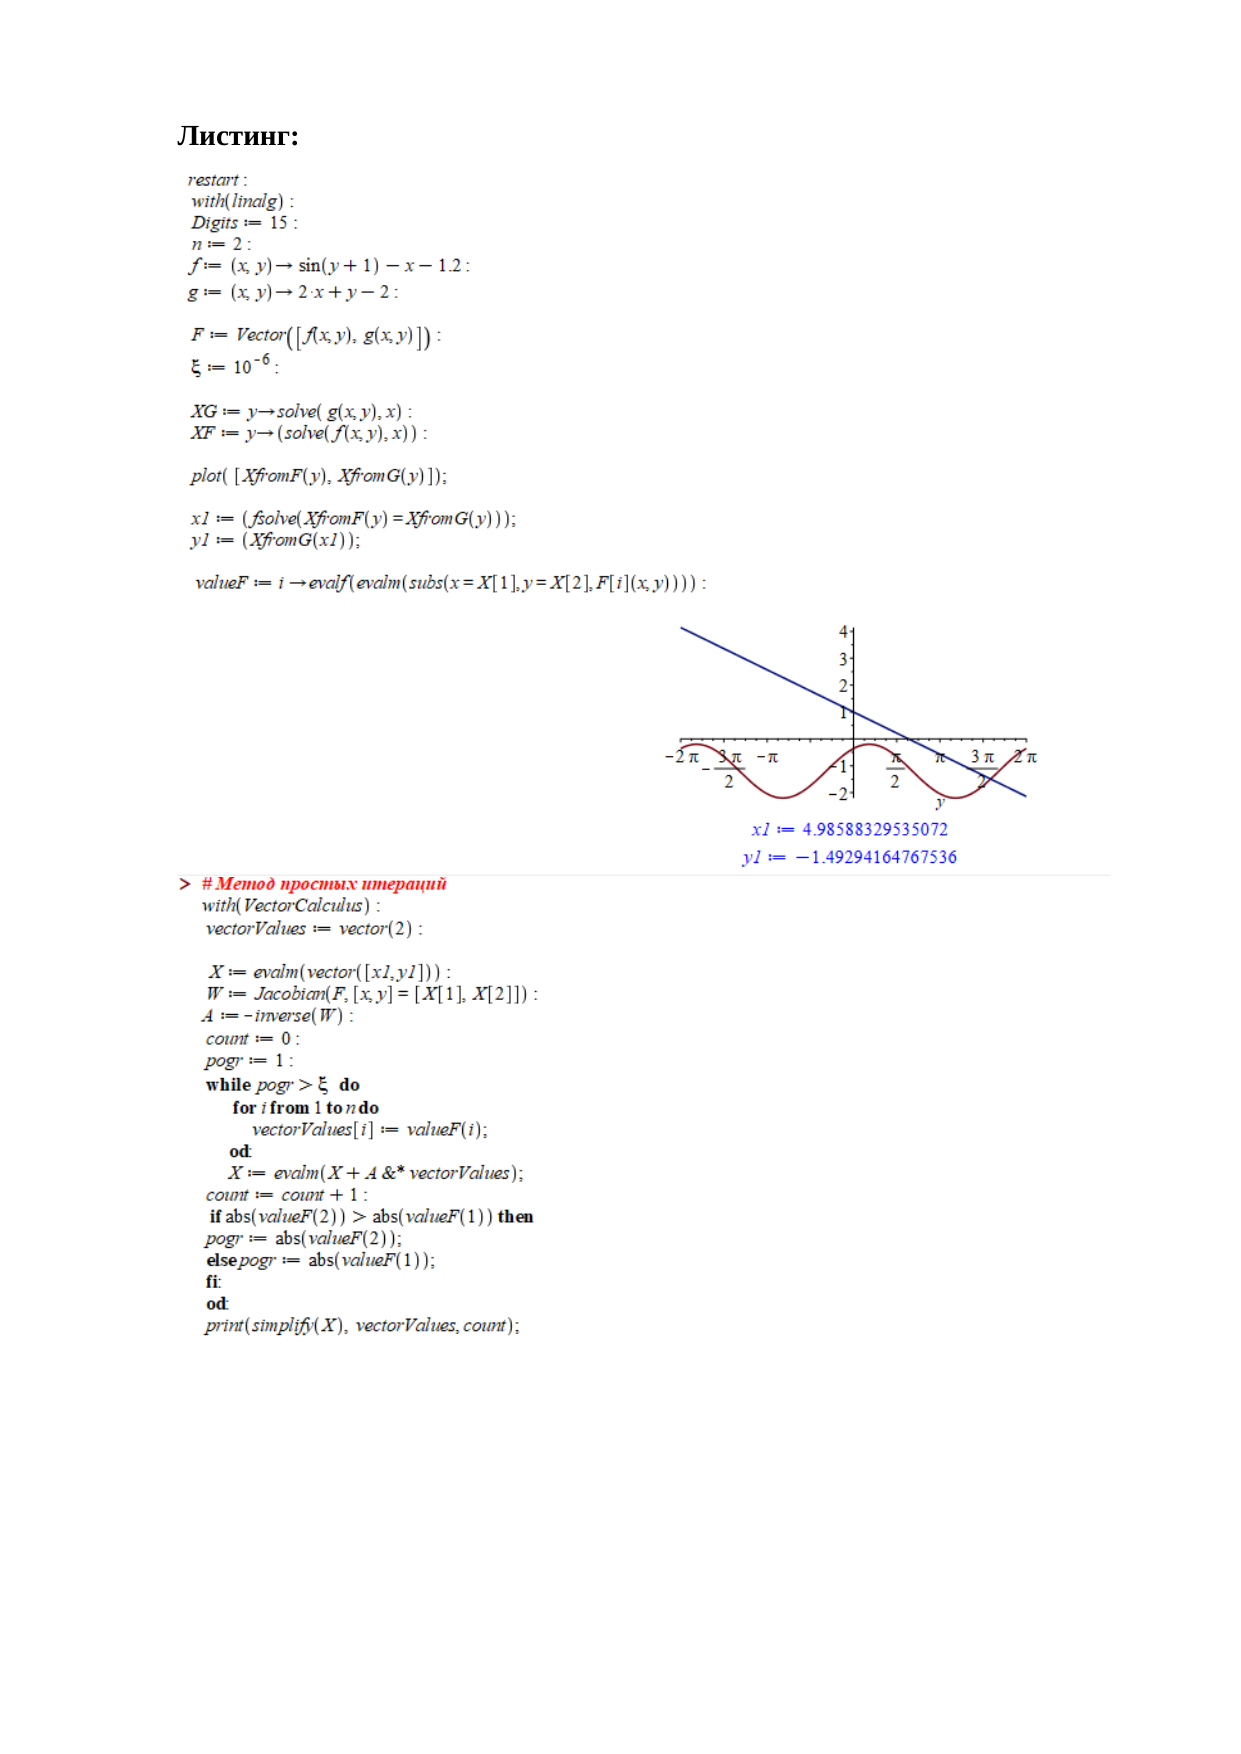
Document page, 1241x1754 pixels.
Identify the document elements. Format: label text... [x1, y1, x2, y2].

picture [177, 171, 1111, 876]
text Листинг: [177, 118, 1152, 152]
picture [177, 877, 1156, 1336]
